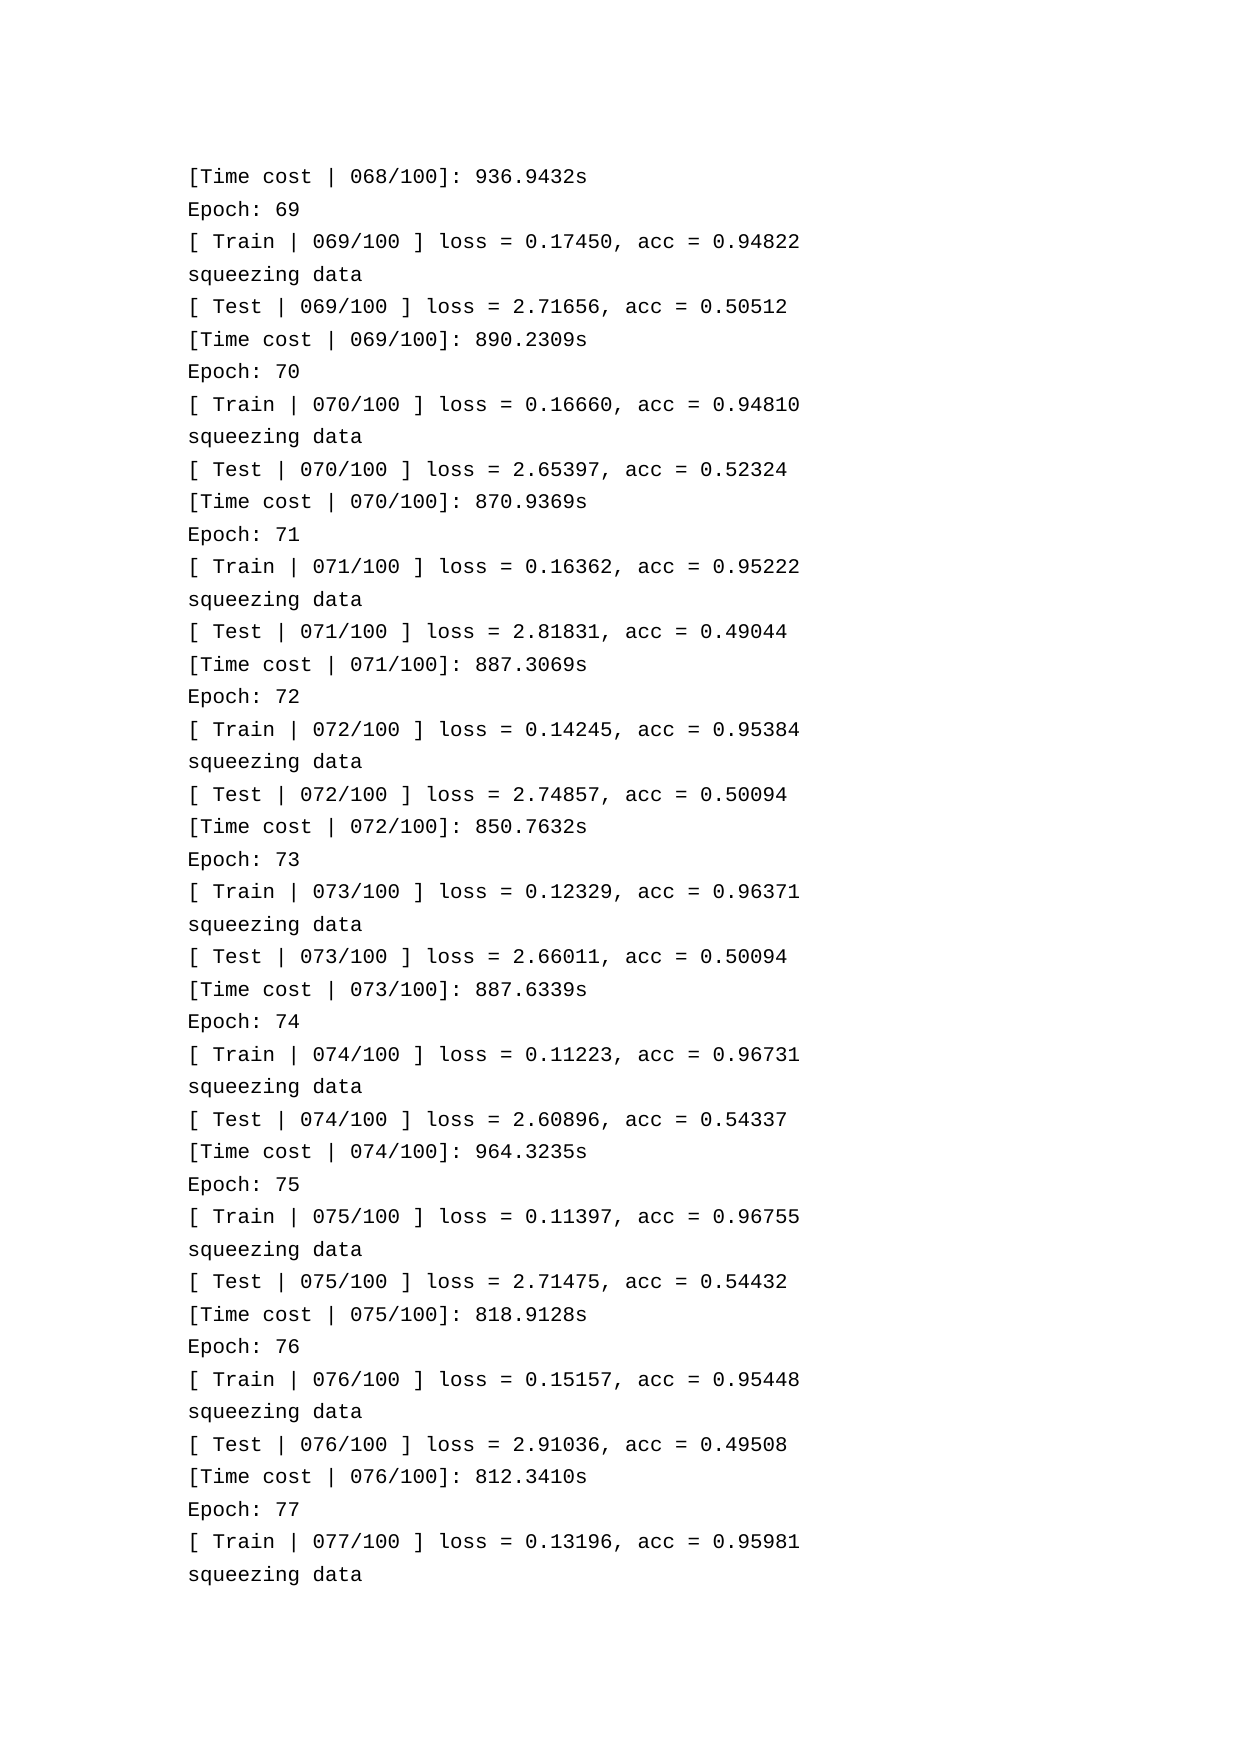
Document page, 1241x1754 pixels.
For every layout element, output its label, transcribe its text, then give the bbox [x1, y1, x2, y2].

text squeezing data [187, 747, 1053, 779]
text [Time cost | 074/100]: 964.3235s [187, 1137, 1053, 1169]
text [ Test | 075/100 ] loss = 2.71475, acc = 0.54432 [187, 1267, 1053, 1299]
text [ Train | 077/100 ] loss = 0.13196, acc = 0.95981 [187, 1527, 1053, 1559]
text Epoch: 69 [187, 194, 1053, 227]
text [ Train | 074/100 ] loss = 0.11223, acc = 0.96731 [187, 1039, 1053, 1072]
text [ Test | 074/100 ] loss = 2.60896, acc = 0.54337 [187, 1104, 1053, 1137]
text Epoch: 74 [187, 1007, 1053, 1039]
text [Time cost | 076/100]: 812.3410s [187, 1462, 1053, 1494]
text [ Train | 076/100 ] loss = 0.15157, acc = 0.95448 [187, 1364, 1053, 1397]
text Epoch: 76 [187, 1332, 1053, 1364]
text Epoch: 72 [187, 682, 1053, 714]
text [ Test | 069/100 ] loss = 2.71656, acc = 0.50512 [187, 292, 1053, 324]
text squeezing data [187, 422, 1053, 454]
text [ Train | 073/100 ] loss = 0.12329, acc = 0.96371 [187, 877, 1053, 909]
text [Time cost | 069/100]: 890.2309s [187, 324, 1053, 357]
text squeezing data [187, 1234, 1053, 1267]
text [Time cost | 075/100]: 818.9128s [187, 1299, 1053, 1332]
text [ Test | 072/100 ] loss = 2.74857, acc = 0.50094 [187, 779, 1053, 812]
text squeezing data [187, 1072, 1053, 1104]
text squeezing data [187, 1397, 1053, 1429]
text [Time cost | 071/100]: 887.3069s [187, 649, 1053, 682]
text Epoch: 77 [187, 1494, 1053, 1527]
text [Time cost | 072/100]: 850.7632s [187, 812, 1053, 844]
text [ Train | 072/100 ] loss = 0.14245, acc = 0.95384 [187, 714, 1053, 747]
text squeezing data [187, 909, 1053, 942]
text Epoch: 75 [187, 1169, 1053, 1202]
text Epoch: 71 [187, 519, 1053, 552]
text [ Test | 071/100 ] loss = 2.81831, acc = 0.49044 [187, 617, 1053, 649]
text [ Test | 073/100 ] loss = 2.66011, acc = 0.50094 [187, 942, 1053, 974]
text Epoch: 73 [187, 844, 1053, 877]
text [Time cost | 070/100]: 870.9369s [187, 487, 1053, 519]
text Epoch: 70 [187, 357, 1053, 389]
text [ Test | 076/100 ] loss = 2.91036, acc = 0.49508 [187, 1429, 1053, 1462]
text [ Train | 069/100 ] loss = 0.17450, acc = 0.94822 [187, 227, 1053, 259]
text squeezing data [187, 259, 1053, 292]
text [Time cost | 073/100]: 887.6339s [187, 974, 1053, 1007]
text squeezing data [187, 1559, 1053, 1592]
text squeezing data [187, 584, 1053, 617]
text [ Train | 071/100 ] loss = 0.16362, acc = 0.95222 [187, 552, 1053, 584]
text [ Test | 070/100 ] loss = 2.65397, acc = 0.52324 [187, 454, 1053, 487]
text [ Train | 075/100 ] loss = 0.11397, acc = 0.96755 [187, 1202, 1053, 1234]
text [Time cost | 068/100]: 936.9432s [187, 162, 1053, 194]
text [ Train | 070/100 ] loss = 0.16660, acc = 0.94810 [187, 389, 1053, 422]
